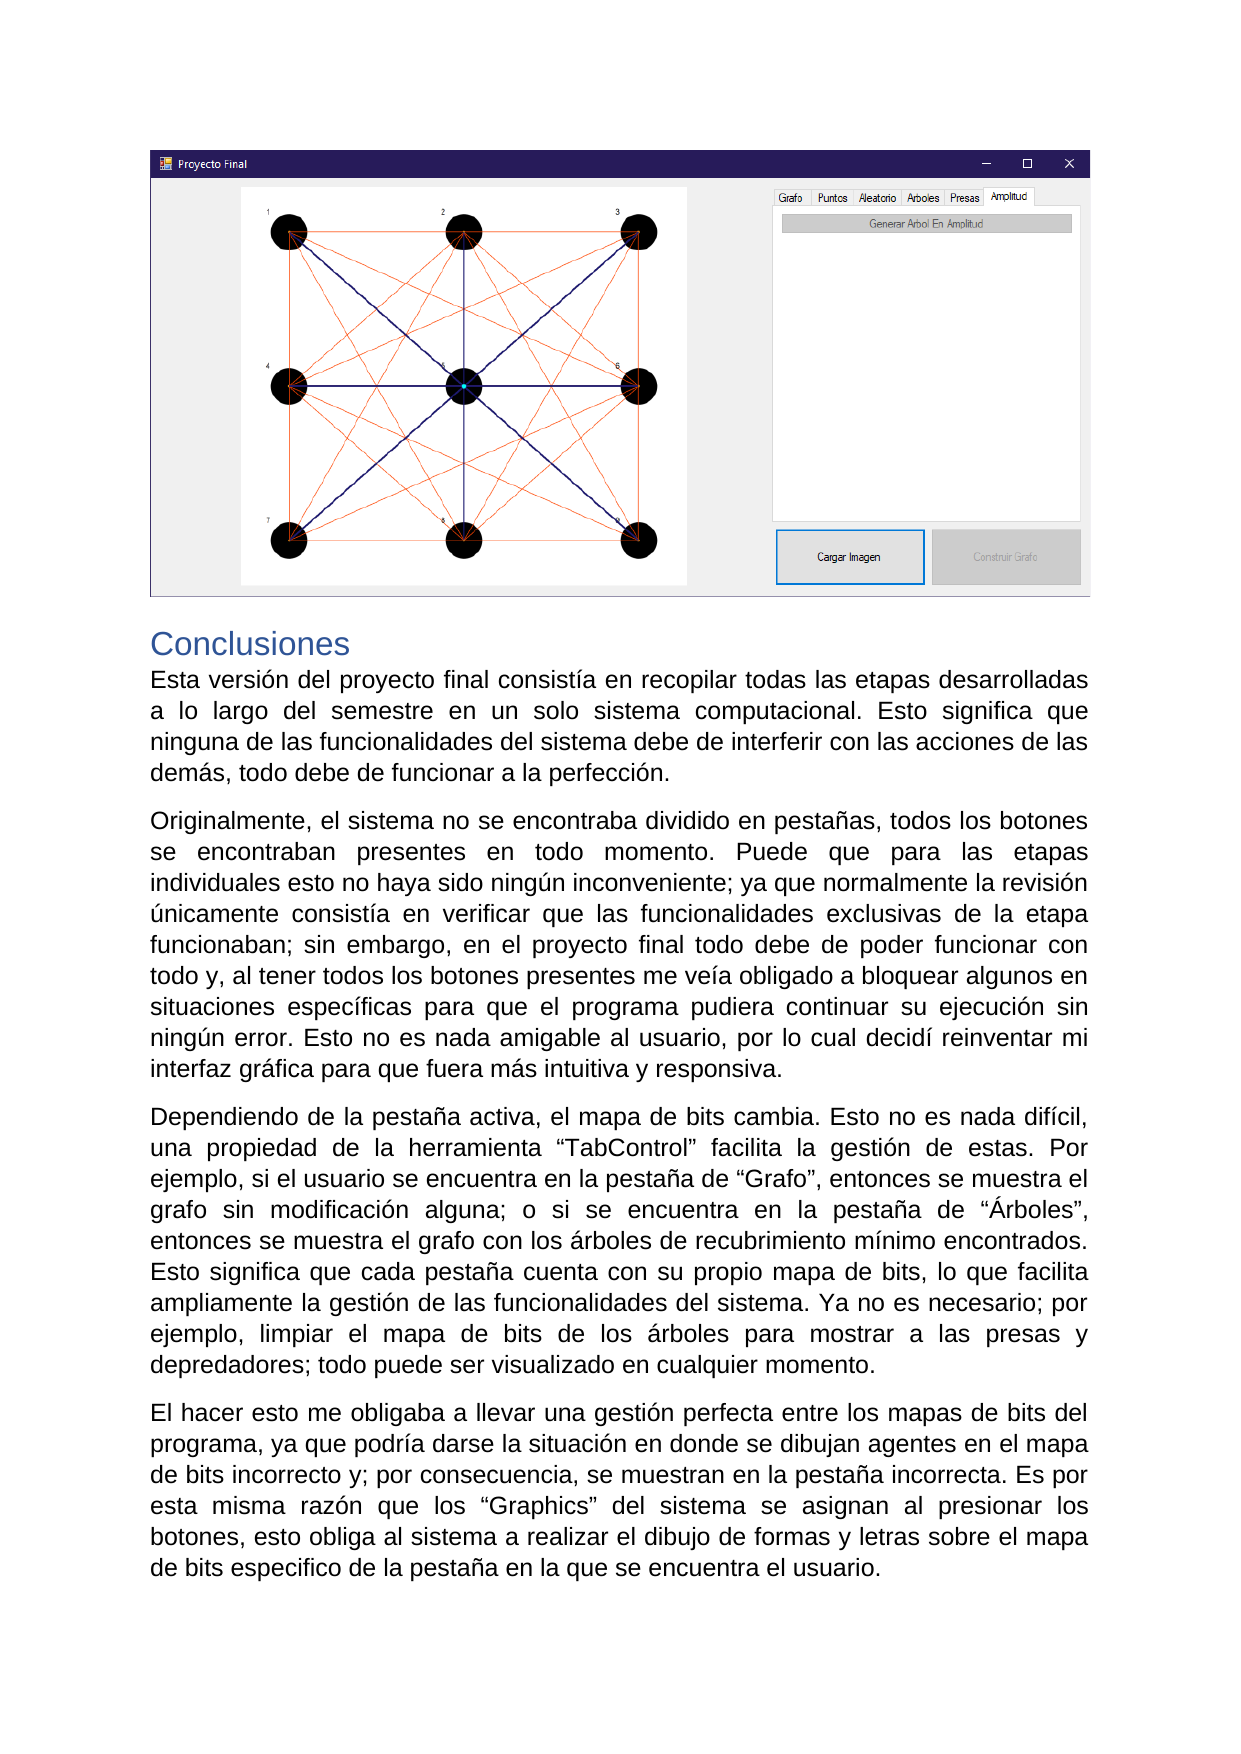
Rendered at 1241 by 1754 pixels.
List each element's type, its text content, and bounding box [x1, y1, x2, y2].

subtitle Conclusiones [150, 624, 1090, 662]
text Esta versión del proyecto final consistía en recopilar todas las etapas desarrolladas a lo largo del semestre en un solo sistema computacional. Esto significa que ninguna de las funcionalidades del sistema debe de interferir con las acciones de las demás, todo debe de funcionar a la perfección. [150, 665, 1090, 787]
picture [150, 150, 1091, 597]
text El hacer esto me obligaba a llevar una gestión perfecta entre los mapas de bits del programa, ya que podría darse la situación en donde se dibujan agentes en el mapa de bits incorrecto y; por consecuencia, se muestran en la pestaña incorrecta. Es por esta misma razón que los “Graphics” del sistema se asignan al presionar los botones, esto obliga al sistema a realizar el dibujo de formas y letras sobre el mapa de bits especifico de la pestaña en la que se encuentra el usuario. [150, 1398, 1090, 1582]
text Dependiendo de la pestaña activa, el mapa de bits cambia. Esto no es nada difícil, una propiedad de la herramienta “TabControl” facilita la gestión de estas. Por ejemplo, si el usuario se encuentra en la pestaña de “Grafo”, entonces se muestra el grafo sin modificación alguna; o si se encuentra en la pestaña de “Árboles”, entonces se muestra el grafo con los árboles de recubrimiento mínimo encontrados. Esto significa que cada pestaña cuenta con su propio mapa de bits, lo que facilita ampliamente la gestión de las funcionalidades del sistema. Ya no es necesario; por ejemplo, limpiar el mapa de bits de los árboles para mostrar a las presas y depredadores; todo puede ser visualizado en cualquier momento. [150, 1102, 1090, 1379]
text Originalmente, el sistema no se encontraba dividido en pestañas, todos los botones se encontraban presentes en todo momento. Puede que para las etapas individuales esto no haya sido ningún inconveniente; ya que normalmente la revisión únicamente consistía en verificar que las funcionalidades exclusivas de la etapa funcionaban; sin embargo, en el proyecto final todo debe de poder funcionar con todo y, al tener todos los botones presentes me veía obligado a bloquear algunos en situaciones específicas para que el programa pudiera continuar su ejecución sin ningún error. Esto no es nada amigable al usuario, por lo cual decidí reinventar mi interfaz gráfica para que fuera más intuitiva y responsiva. [150, 806, 1090, 1083]
